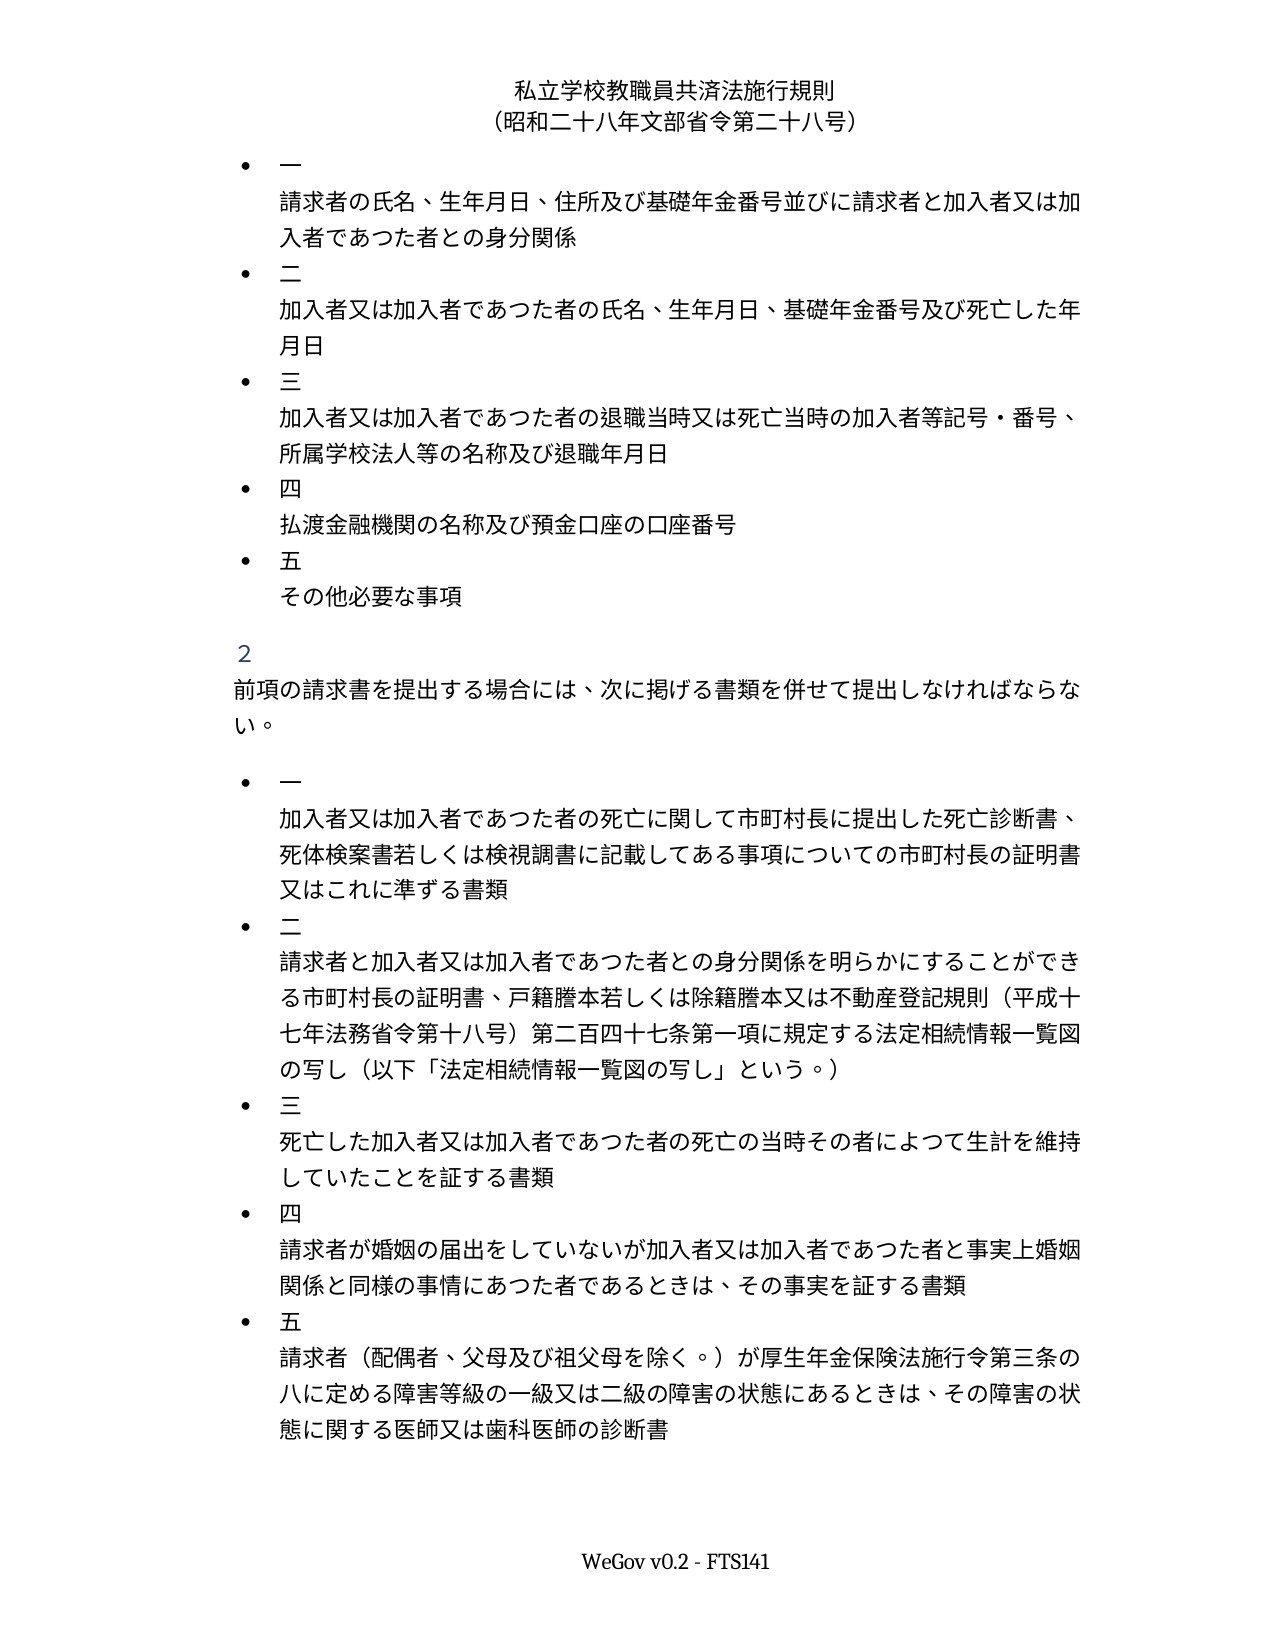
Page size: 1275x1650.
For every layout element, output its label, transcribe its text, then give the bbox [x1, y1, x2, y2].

list 一 加入者又は加入者であつた者の死亡に関して市町村長に提出した死亡診断書、死体検案書若しくは検視調書に記載してある事項についての市町村長の証明書又はこれに準ずる書類 [242, 767, 1087, 906]
list 二 請求者と加入者又は加入者であつた者との身分関係を明らかにすることができる市町村長の証明書、戸籍謄本若しくは除籍謄本又は不動産登記規則（平成十七年法務省令第十八号）第二百四十七条第一項に規定する法定相続情報一覧図の写し（以下「法定相続情報一覧図の写し」という。） [242, 910, 1087, 1085]
list 四 請求者が婚姻の届出をしていないが加入者又は加入者であつた者と事実上婚姻関係と同様の事情にあつた者であるときは、その事実を証する書類 [242, 1198, 1087, 1301]
list 五 その他必要な事項 [242, 545, 1087, 612]
list 一 請求者の氏名、生年月日、住所及び基礎年金番号並びに請求者と加入者又は加入者であつた者との身分関係 [242, 150, 1087, 253]
list 二 加入者又は加入者であつた者の氏名、生年月日、基礎年金番号及び死亡した年月日 [242, 258, 1087, 361]
list 三 死亡した加入者又は加入者であつた者の死亡の当時その者によつて生計を維持していたことを証する書類 [242, 1090, 1087, 1193]
text 前項の請求書を提出する場合には、次に掲げる書類を併せて提出しなければならない。 [233, 674, 1087, 741]
list 三 加入者又は加入者であつた者の退職当時又は死亡当時の加入者等記号・番号、所属学校法人等の名称及び退職年月日 [242, 366, 1087, 469]
list 四 払渡金融機関の名称及び預金口座の口座番号 [242, 473, 1087, 541]
list 五 請求者（配偶者、父母及び祖父母を除く。）が厚生年金保険法施行令第三条の八に定める障害等級の一級又は二級の障害の状態にあるときは、その障害の状態に関する医師又は歯科医師の診断書 [242, 1306, 1087, 1445]
subtitle ２ [233, 638, 1087, 669]
